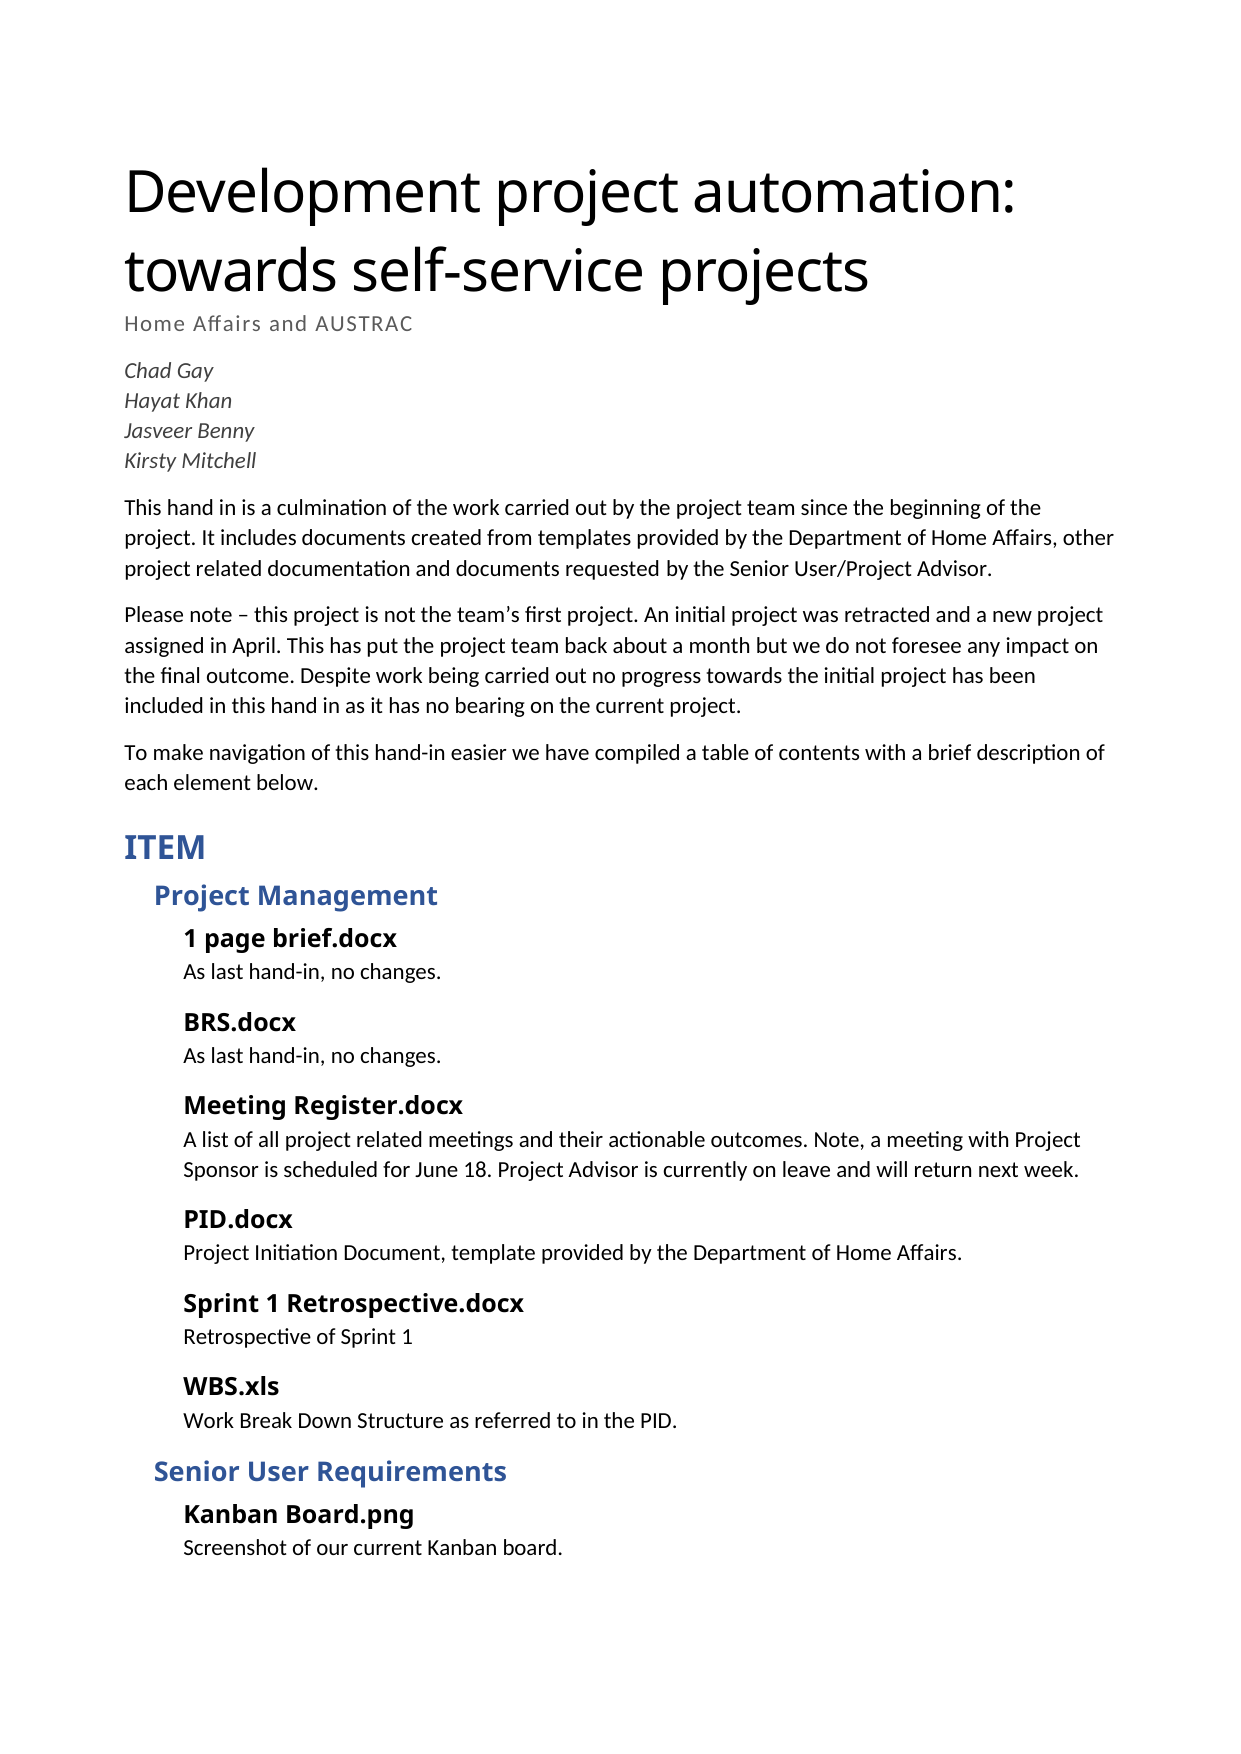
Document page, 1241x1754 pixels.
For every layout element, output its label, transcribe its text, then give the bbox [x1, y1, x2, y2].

text Please note – this project is not the team’s first project. An initial project was retracted and a new project assigned in April. This has put the project team back about a month but we do not foresee any impact on the final outcome. Despite work being carried out no progress towards the initial project has been included in this hand in as it has no bearing on the current project. [124, 601, 1116, 719]
text As last hand-in, no changes. [183, 957, 1116, 985]
subtitle Senior User Requirements [154, 1453, 1116, 1489]
subtitle ITEM [124, 823, 1116, 869]
title Development project automation: towards self-service projects [124, 150, 1116, 309]
subtitle Sprint 1 Retrospective.docx [183, 1285, 1116, 1319]
text Retrospective of Sprint 1 [183, 1322, 1116, 1350]
text As last hand-in, no changes. [183, 1041, 1116, 1069]
text Screenshot of our current Kanban board. [183, 1533, 1116, 1561]
subtitle 1 page brief.docx [183, 921, 1116, 955]
subtitle Home Affairs and AUSTRAC [124, 309, 1116, 337]
text Chad Gay Hayat Khan Jasveer Benny Kirsty Mitchell [124, 356, 1116, 474]
text Project Initiation Document, template provided by the Department of Home Affairs. [183, 1238, 1116, 1267]
text To make navigation of this hand-in easier we have compiled a table of contents with a brief description of each element below. [124, 738, 1116, 796]
subtitle Project Management [154, 877, 1116, 913]
subtitle PID.docx [183, 1202, 1116, 1236]
subtitle Kanban Board.png [183, 1497, 1116, 1531]
text This hand in is a culmination of the work carried out by the project team since the beginning of the project. It includes documents created from templates provided by the Department of Home Affairs, other project related documentation and documents requested by the Senior User/Project Advisor. [124, 493, 1116, 582]
subtitle BRS.docx [183, 1004, 1116, 1038]
subtitle Meeting Register.docx [183, 1088, 1116, 1122]
subtitle WBS.xls [183, 1369, 1116, 1403]
text A list of all project related meetings and their actionable outcomes. Note, a meeting with Project Sponsor is scheduled for June 18. Project Advisor is currently on leave and will return next week. [183, 1125, 1116, 1183]
text Work Break Down Structure as referred to in the PID. [183, 1406, 1116, 1434]
